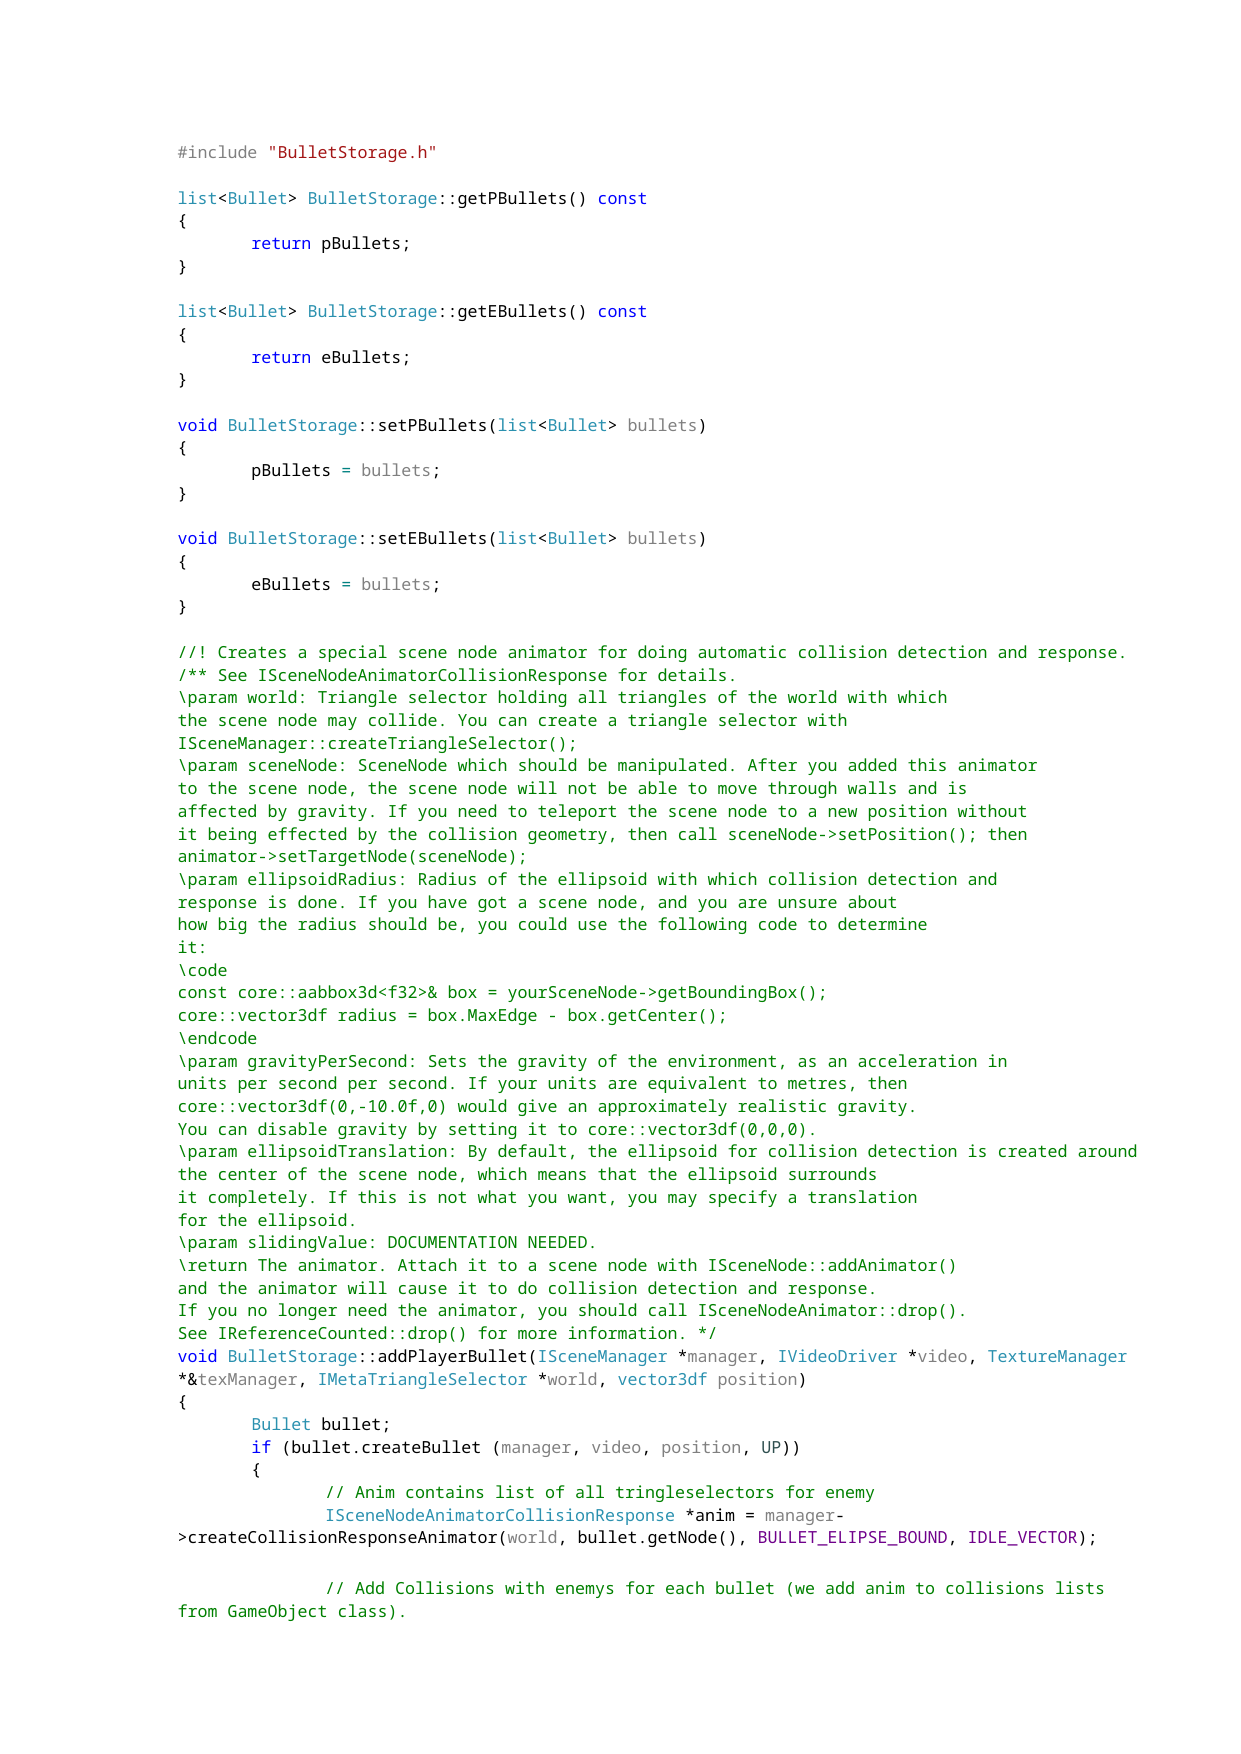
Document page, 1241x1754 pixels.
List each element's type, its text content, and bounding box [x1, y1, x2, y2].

text return eBullets; [177, 345, 1152, 368]
text the scene node may collide. You can create a triangle selector with [177, 708, 1152, 731]
text void BulletStorage::setPBullets(list<Bullet> bullets) [177, 413, 1152, 436]
text \code [177, 958, 1152, 981]
text If you no longer need the animator, you should call ISceneNodeAnimator::drop(). [177, 1299, 1152, 1322]
text // Anim contains list of all tringleselectors for enemy [177, 1481, 1152, 1503]
text it: [177, 936, 1152, 958]
text //! Creates a special scene node animator for doing automatic collision detection and response. [177, 640, 1152, 663]
text { [177, 322, 1152, 345]
text } [177, 254, 1152, 277]
text #include "BulletStorage.h" [177, 141, 1152, 163]
text void BulletStorage::addPlayerBullet(ISceneManager *manager, IVideoDriver *video, TextureManager *&texManager, IMetaTriangleSelector *world, vector3df position) [177, 1344, 1152, 1390]
text { [177, 549, 1152, 572]
text core::vector3df radius = box.MaxEdge - box.getCenter(); [177, 1004, 1152, 1026]
text for the ellipsoid. [177, 1208, 1152, 1231]
text list<Bullet> BulletStorage::getPBullets() const [177, 186, 1152, 209]
text } [177, 481, 1152, 504]
text \param slidingValue: DOCUMENTATION NEEDED. [177, 1231, 1152, 1253]
text it completely. If this is not what you want, you may specify a translation [177, 1185, 1152, 1208]
text pBullets = bullets; [177, 459, 1152, 481]
text eBullets = bullets; [177, 572, 1152, 595]
text \endcode [177, 1026, 1152, 1049]
text the center of the scene node, which means that the ellipsoid surrounds [177, 1163, 1152, 1185]
text if (bullet.createBullet (manager, video, position, UP)) [177, 1435, 1152, 1458]
text } [177, 595, 1152, 618]
text \param ellipsoidRadius: Radius of the ellipsoid with which collision detection and [177, 867, 1152, 890]
text ISceneNodeAnimatorCollisionResponse *anim = manager->createCollisionResponseAnimator(world, bullet.getNode(), BULLET_ELIPSE_BOUND, IDLE_VECTOR); [177, 1503, 1152, 1549]
text \param world: Triangle selector holding all triangles of the world with which [177, 686, 1152, 708]
text \param gravityPerSecond: Sets the gravity of the environment, as an acceleration in [177, 1049, 1152, 1072]
text { [177, 1390, 1152, 1412]
text void BulletStorage::setEBullets(list<Bullet> bullets) [177, 527, 1152, 549]
text ISceneManager::createTriangleSelector(); [177, 731, 1152, 754]
text core::vector3df(0,-10.0f,0) would give an approximately realistic gravity. [177, 1094, 1152, 1117]
text { [177, 1458, 1152, 1481]
text how big the radius should be, you could use the following code to determine [177, 913, 1152, 936]
text list<Bullet> BulletStorage::getEBullets() const [177, 300, 1152, 322]
text it being effected by the collision geometry, then call sceneNode->setPosition(); then [177, 822, 1152, 845]
text response is done. If you have got a scene node, and you are unsure about [177, 890, 1152, 913]
text const core::aabbox3d<f32>& box = yourSceneNode->getBoundingBox(); [177, 981, 1152, 1004]
text You can disable gravity by setting it to core::vector3df(0,0,0). [177, 1117, 1152, 1140]
text \return The animator. Attach it to a scene node with ISceneNode::addAnimator() [177, 1253, 1152, 1276]
text } [177, 368, 1152, 391]
text return pBullets; [177, 232, 1152, 254]
text /** See ISceneNodeAnimatorCollisionResponse for details. [177, 663, 1152, 686]
text animator->setTargetNode(sceneNode); [177, 845, 1152, 867]
text \param sceneNode: SceneNode which should be manipulated. After you added this animator [177, 754, 1152, 777]
text units per second per second. If your units are equivalent to metres, then [177, 1072, 1152, 1094]
text { [177, 436, 1152, 459]
text affected by gravity. If you need to teleport the scene node to a new position without [177, 799, 1152, 822]
text { [177, 209, 1152, 232]
text to the scene node, the scene node will not be able to move through walls and is [177, 777, 1152, 799]
text See IReferenceCounted::drop() for more information. */ [177, 1322, 1152, 1344]
text \param ellipsoidTranslation: By default, the ellipsoid for collision detection is created around [177, 1140, 1152, 1163]
text and the animator will cause it to do collision detection and response. [177, 1276, 1152, 1299]
text // Add Collisions with enemys for each bullet (we add anim to collisions lists from GameObject class). [177, 1577, 1152, 1622]
text Bullet bullet; [177, 1412, 1152, 1435]
